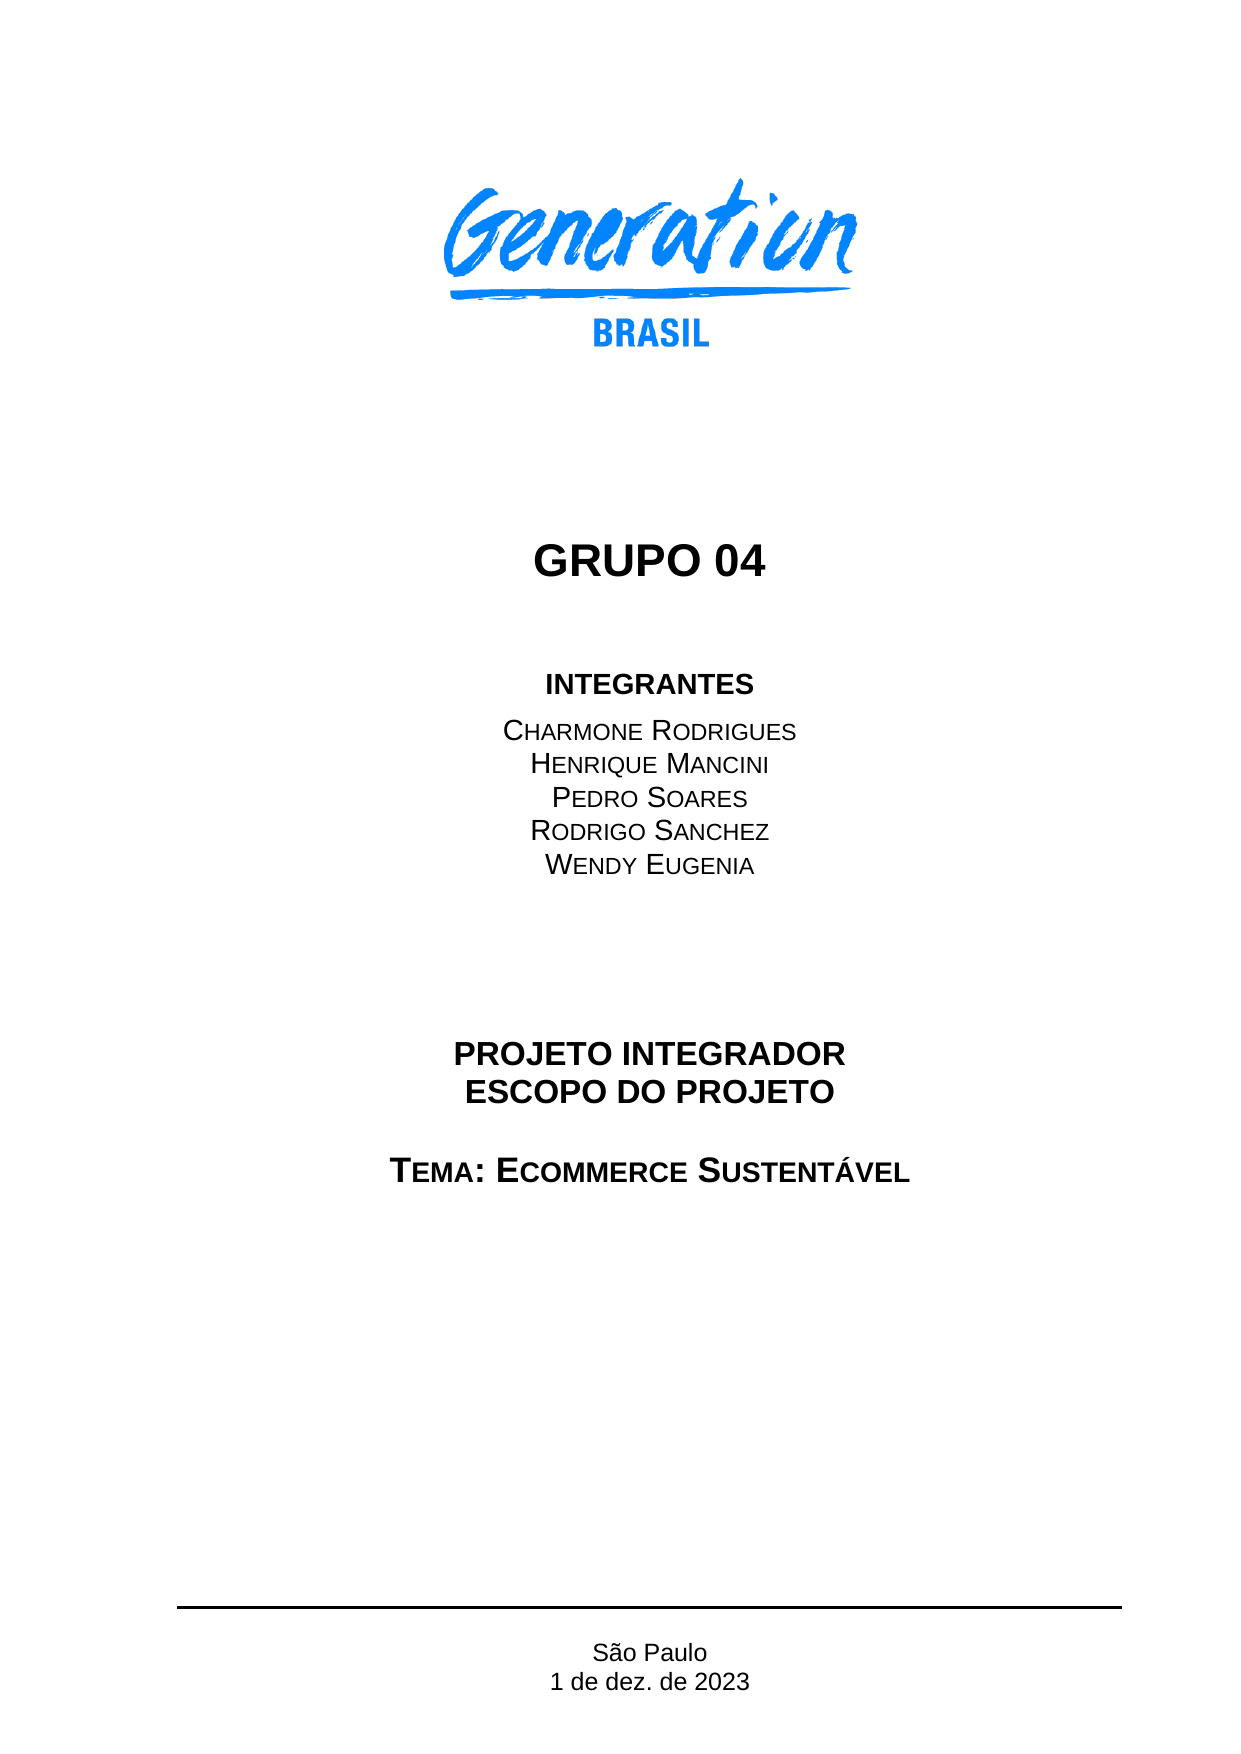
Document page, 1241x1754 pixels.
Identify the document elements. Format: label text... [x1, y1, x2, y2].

text INTEGRANTES [177, 667, 1122, 701]
text ESCOPO DO PROJETO [177, 1072, 1122, 1111]
text Tema: Ecommerce Sustentável [177, 1149, 1122, 1190]
text Pedro Soares [177, 780, 1122, 813]
text Henrique Mancini [177, 746, 1122, 780]
text Rodrigo Sanchez [177, 813, 1122, 847]
text GRUPO 04 [177, 533, 1122, 586]
picture [442, 177, 858, 347]
text PROJETO INTEGRADOR [177, 1034, 1122, 1072]
text Wendy Eugenia [177, 847, 1122, 881]
text Charmone Rodrigues [177, 713, 1122, 746]
